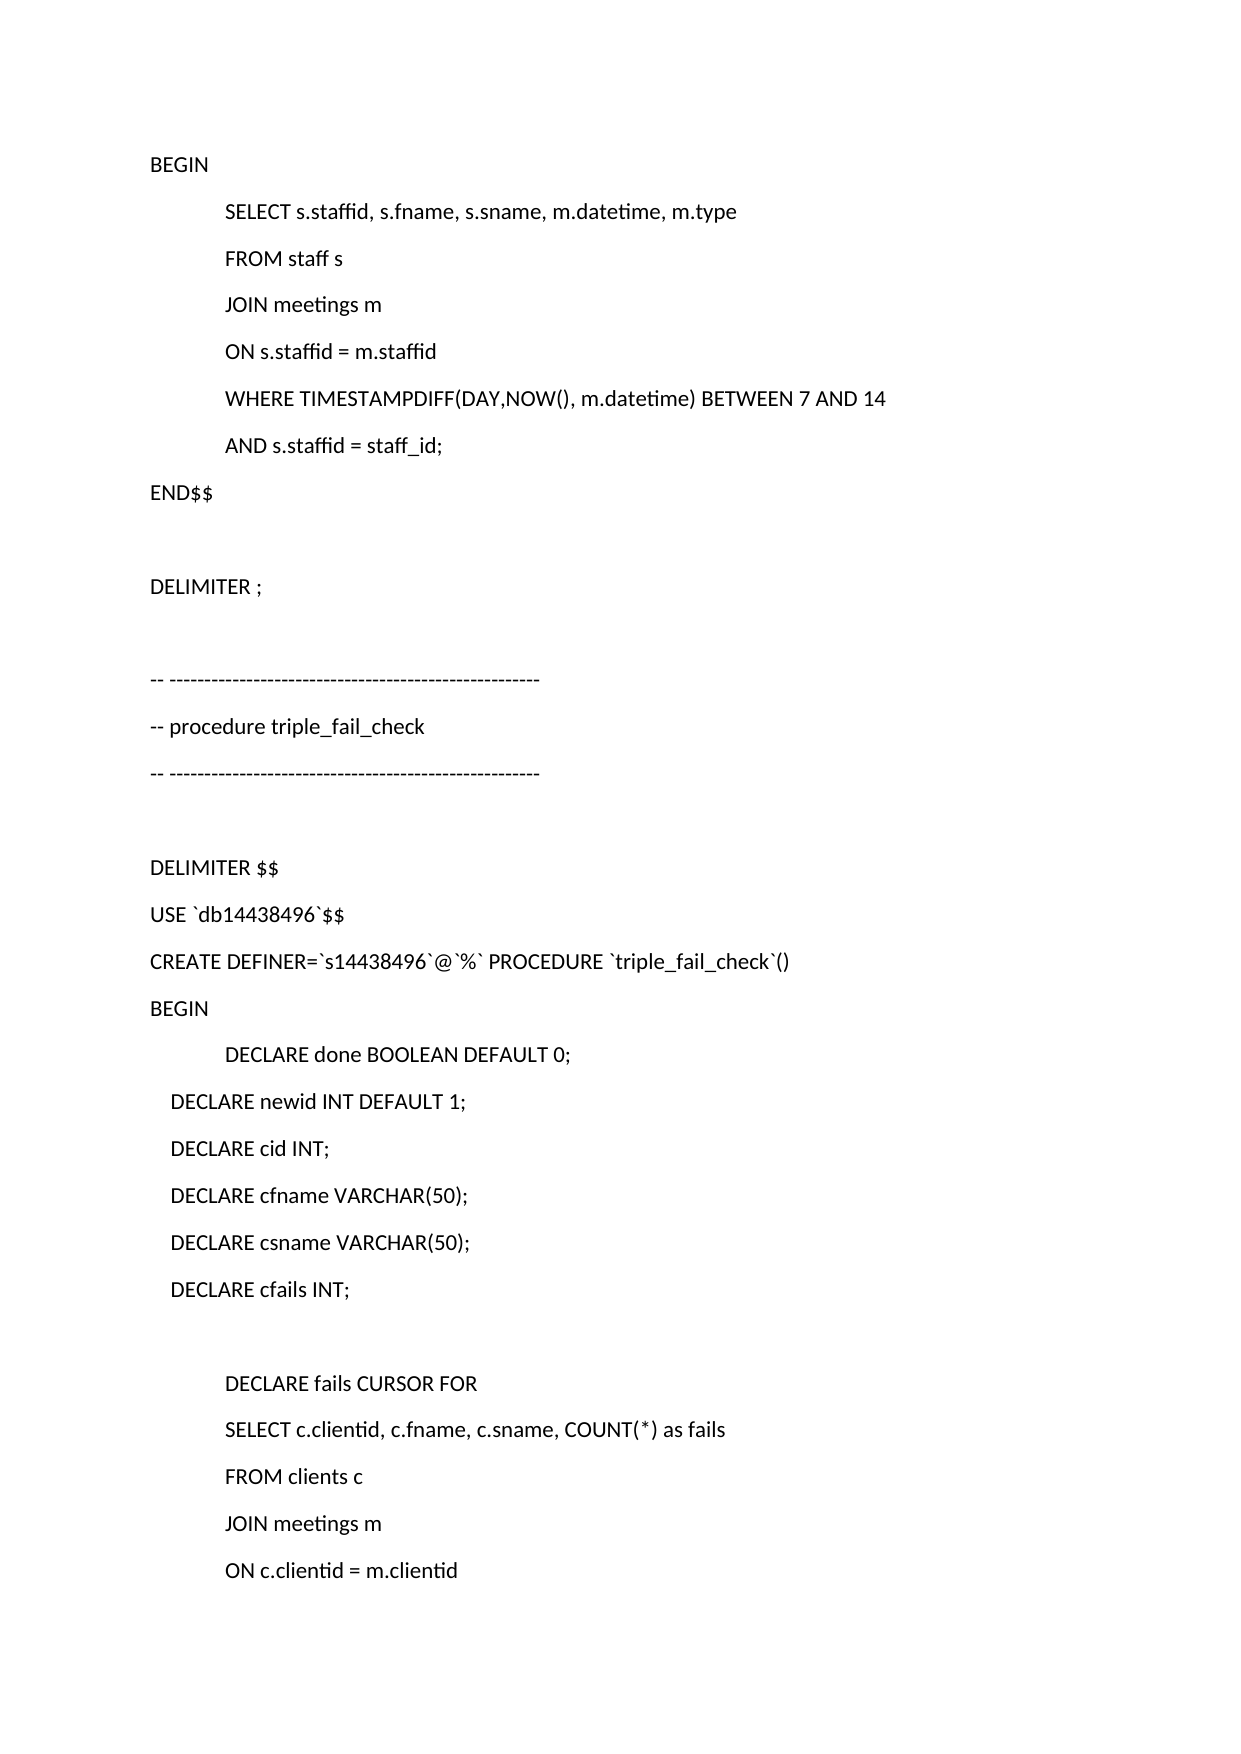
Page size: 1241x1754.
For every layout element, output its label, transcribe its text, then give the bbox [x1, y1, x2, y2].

text DECLARE newid INT DEFAULT 1; [150, 1087, 1090, 1116]
text AND s.staffid = staff_id; [150, 431, 1090, 459]
text JOIN meetings m [150, 291, 1090, 319]
text DECLARE cid INT; [150, 1134, 1090, 1162]
text SELECT s.staffid, s.fname, s.sname, m.datetime, m.type [150, 197, 1090, 225]
text BEGIN [150, 150, 1090, 178]
text WHERE TIMESTAMPDIFF(DAY,NOW(), m.datetime) BETWEEN 7 AND 14 [150, 384, 1090, 412]
text USE `db14438496`$$ [150, 900, 1090, 928]
text FROM clients c [150, 1462, 1090, 1491]
text DECLARE fails CURSOR FOR [150, 1369, 1090, 1397]
text END$$ [150, 478, 1090, 506]
text DECLARE csname VARCHAR(50); [150, 1228, 1090, 1256]
text SELECT c.clientid, c.fname, c.sname, COUNT(*) as fails [150, 1416, 1090, 1444]
text BEGIN [150, 994, 1090, 1022]
text -- procedure triple_fail_check [150, 712, 1090, 741]
text FROM staff s [150, 244, 1090, 272]
text ON c.clientid = m.clientid [150, 1556, 1090, 1584]
text DELIMITER $$ [150, 853, 1090, 881]
text DECLARE done BOOLEAN DEFAULT 0; [150, 1041, 1090, 1069]
text DECLARE cfails INT; [150, 1275, 1090, 1303]
text -- ----------------------------------------------------- [150, 666, 1090, 694]
text DECLARE cfname VARCHAR(50); [150, 1181, 1090, 1209]
text DELIMITER ; [150, 572, 1090, 600]
text ON s.staffid = m.staffid [150, 337, 1090, 366]
text JOIN meetings m [150, 1509, 1090, 1537]
text CREATE DEFINER=`s14438496`@`%` PROCEDURE `triple_fail_check`() [150, 947, 1090, 975]
text -- ----------------------------------------------------- [150, 759, 1090, 787]
